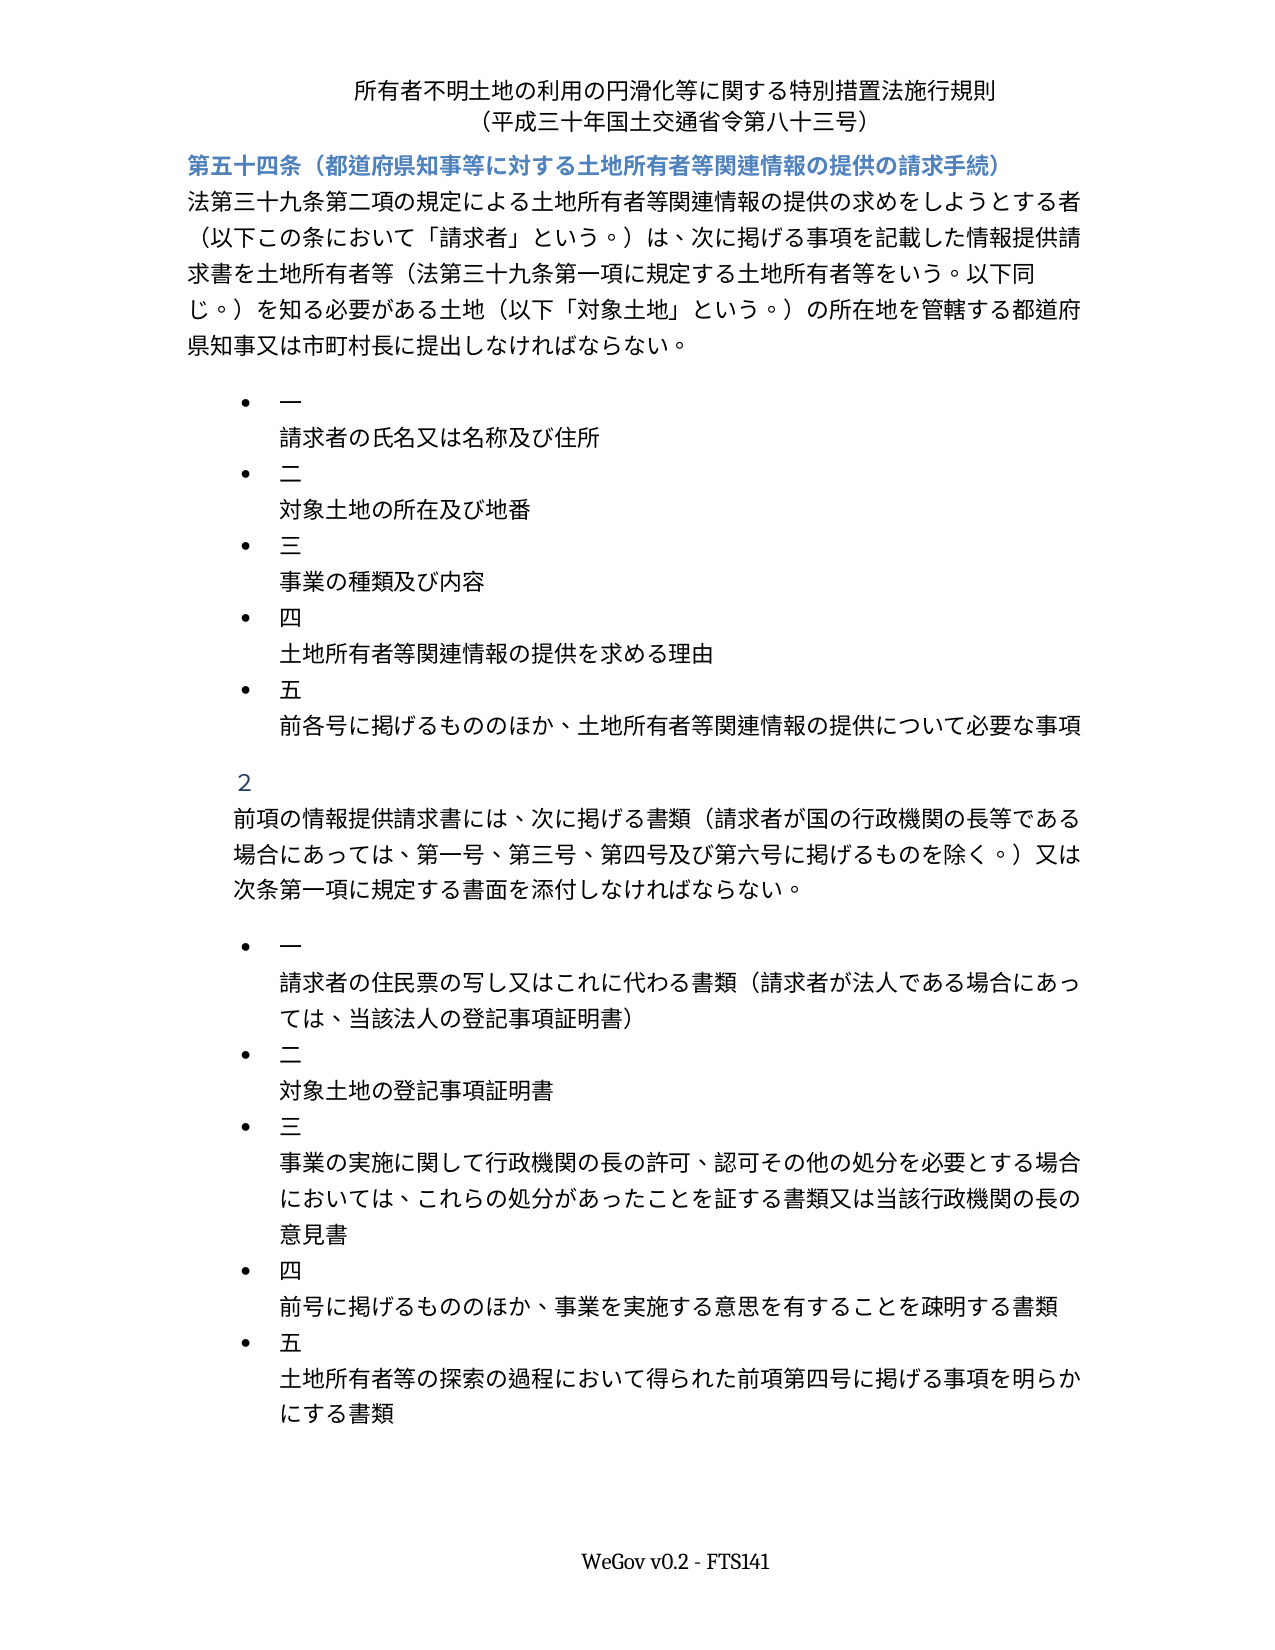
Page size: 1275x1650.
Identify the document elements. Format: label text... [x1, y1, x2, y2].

list 四 前号に掲げるもののほか、事業を実施する意思を有することを疎明する書類 [242, 1255, 1087, 1322]
subtitle ２ [233, 767, 1087, 798]
list 二 対象土地の登記事項証明書 [242, 1039, 1087, 1106]
list 二 対象土地の所在及び地番 [242, 458, 1087, 526]
list 五 前各号に掲げるもののほか、土地所有者等関連情報の提供について必要な事項 [242, 674, 1087, 741]
text 法第三十九条第二項の規定による土地所有者等関連情報の提供の求めをしようとする者（以下この条において「請求者」という。）は、次に掲げる事項を記載した情報提供請求書を土地所有者等（法第三十九条第一項に規定する土地所有者等をいう。以下同じ。）を知る必要がある土地（以下「対象土地」という。）の所在地を管轄する都道府県知事又は市町村長に提出しなければならない。 [187, 186, 1087, 361]
list 三 事業の種類及び内容 [242, 530, 1087, 597]
list 三 事業の実施に関して行政機関の長の許可、認可その他の処分を必要とする場合においては、これらの処分があったことを証する書類又は当該行政機関の長の意見書 [242, 1111, 1087, 1250]
list 一 請求者の氏名又は名称及び住所 [242, 386, 1087, 454]
list 四 土地所有者等関連情報の提供を求める理由 [242, 602, 1087, 669]
subtitle 第五十四条（都道府県知事等に対する土地所有者等関連情報の提供の請求手続） [187, 150, 1087, 181]
list 五 土地所有者等の探索の過程において得られた前項第四号に掲げる事項を明らかにする書類 [242, 1327, 1087, 1430]
text 前項の情報提供請求書には、次に掲げる書類（請求者が国の行政機関の長等である場合にあっては、第一号、第三号、第四号及び第六号に掲げるものを除く。）又は次条第一項に規定する書面を添付しなければならない。 [233, 803, 1087, 906]
list 一 請求者の住民票の写し又はこれに代わる書類（請求者が法人である場合にあっては、当該法人の登記事項証明書） [242, 931, 1087, 1034]
